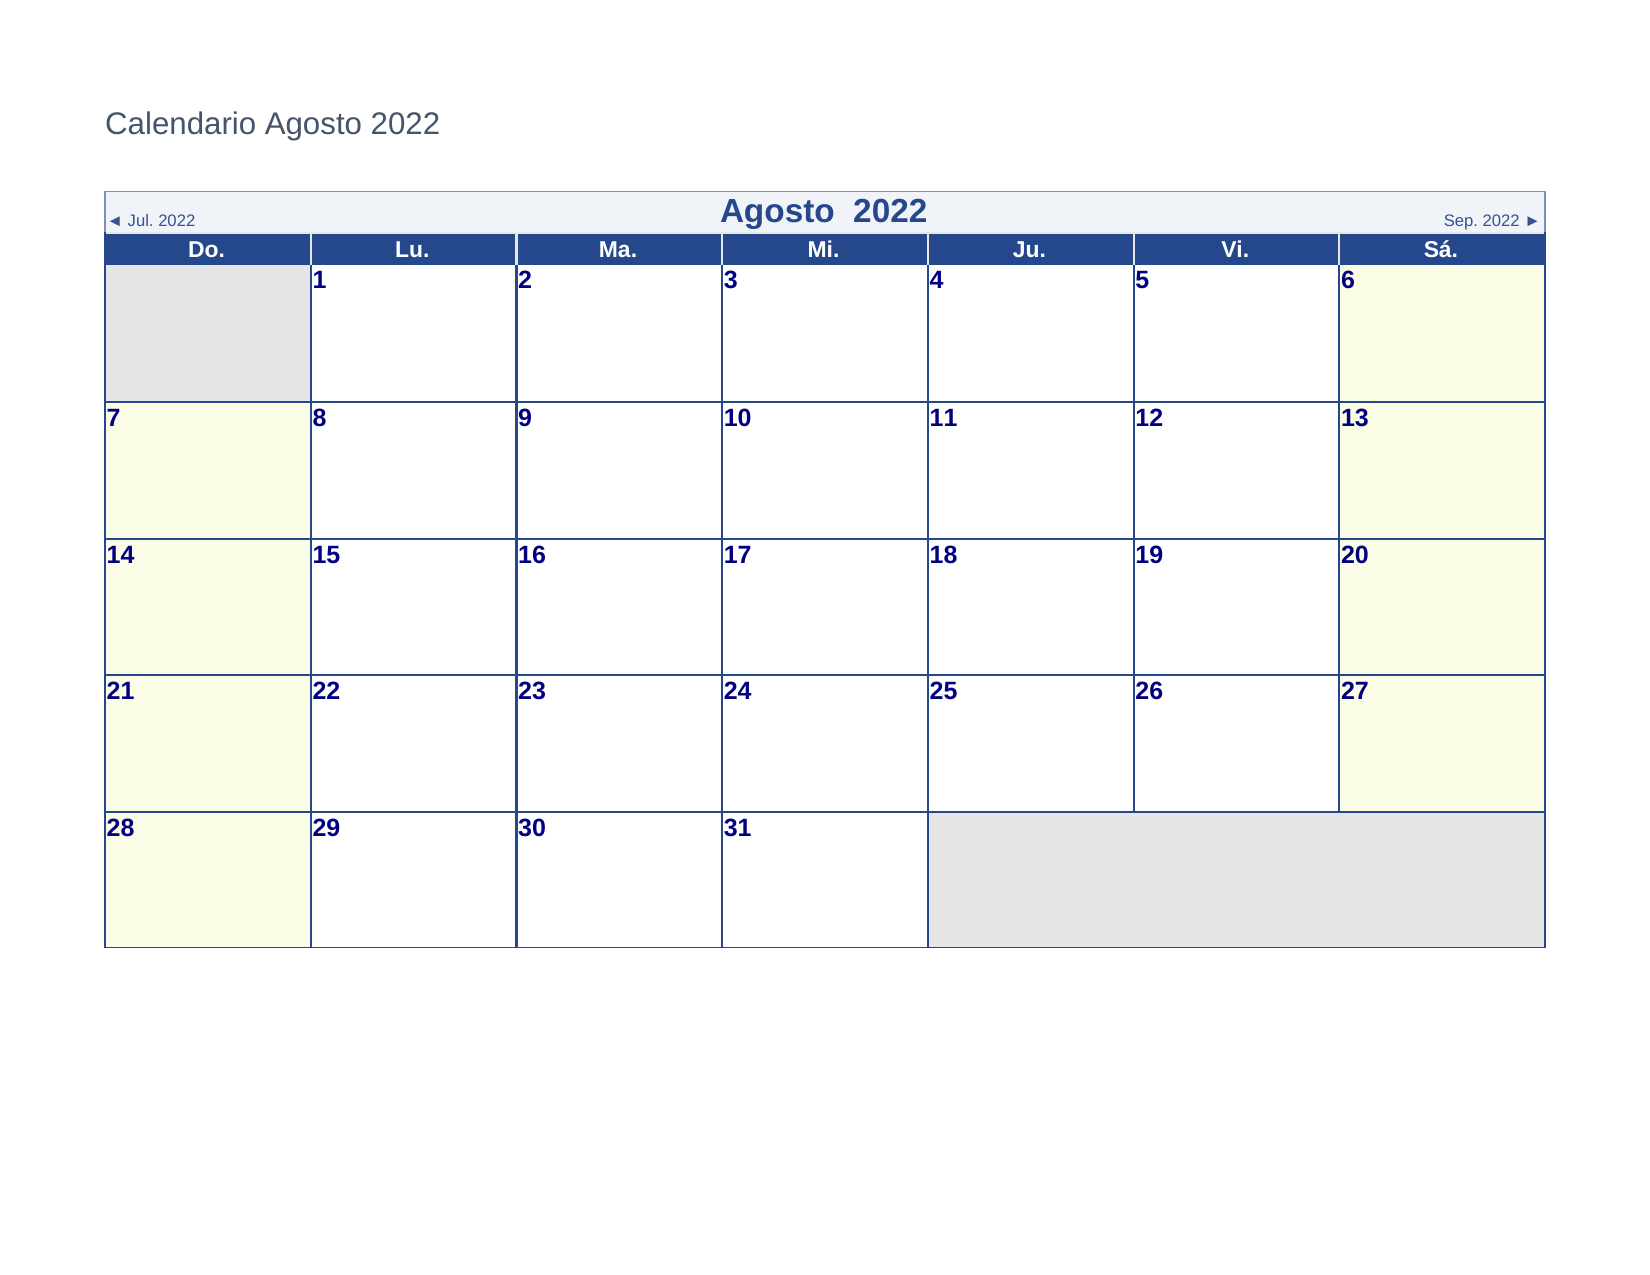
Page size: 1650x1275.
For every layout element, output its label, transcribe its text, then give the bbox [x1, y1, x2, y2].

table_cell Mi. [723, 234, 927, 265]
text Calendario Agosto 2022 [105, 105, 1545, 191]
table_cell Sá. [1340, 234, 1544, 265]
table_cell 19 [1135, 540, 1338, 674]
table_cell 1 [312, 265, 515, 401]
table_cell 3 [723, 265, 927, 401]
table_cell Do. [106, 234, 310, 265]
table_header Agosto 2022 [311, 192, 1339, 232]
table_cell 15 [312, 540, 515, 674]
table_cell 26 [1135, 676, 1338, 811]
table_cell 4 [929, 265, 1133, 401]
table_cell 12 [1135, 403, 1338, 538]
table_cell 18 [929, 540, 1133, 674]
table_cell Ju. [929, 234, 1133, 265]
table_cell 5 [1135, 265, 1338, 401]
table_cell 22 [312, 676, 515, 811]
table_cell 2 [518, 265, 721, 401]
table_cell 13 [1340, 403, 1544, 538]
table_cell 30 [518, 813, 721, 947]
table_cell 16 [518, 540, 721, 674]
table_cell 9 [518, 403, 721, 538]
table_cell 10 [723, 403, 927, 538]
table_cell 24 [723, 676, 927, 811]
table_cell 23 [518, 676, 721, 811]
table_cell [106, 265, 310, 401]
table_cell 20 [1340, 540, 1544, 674]
table_cell 7 [106, 403, 310, 538]
table_header Sep. 2022 ► [1339, 192, 1544, 232]
table_cell 25 [929, 676, 1133, 811]
table_cell Ma. [518, 234, 721, 265]
table_cell 31 [723, 813, 927, 947]
table_cell 17 [723, 540, 927, 674]
table_cell 29 [312, 813, 515, 947]
table_cell Vi. [1135, 234, 1338, 265]
table_cell 21 [106, 676, 310, 811]
table_header ◄ Jul. 2022 [106, 192, 311, 232]
table_cell 6 [1340, 265, 1544, 401]
table_cell [929, 813, 1544, 947]
table_cell 14 [106, 540, 310, 674]
table_cell 28 [106, 813, 310, 947]
table_cell Lu. [312, 234, 515, 265]
table_cell 27 [1340, 676, 1544, 811]
table_cell 8 [312, 403, 515, 538]
table_cell 11 [929, 403, 1133, 538]
